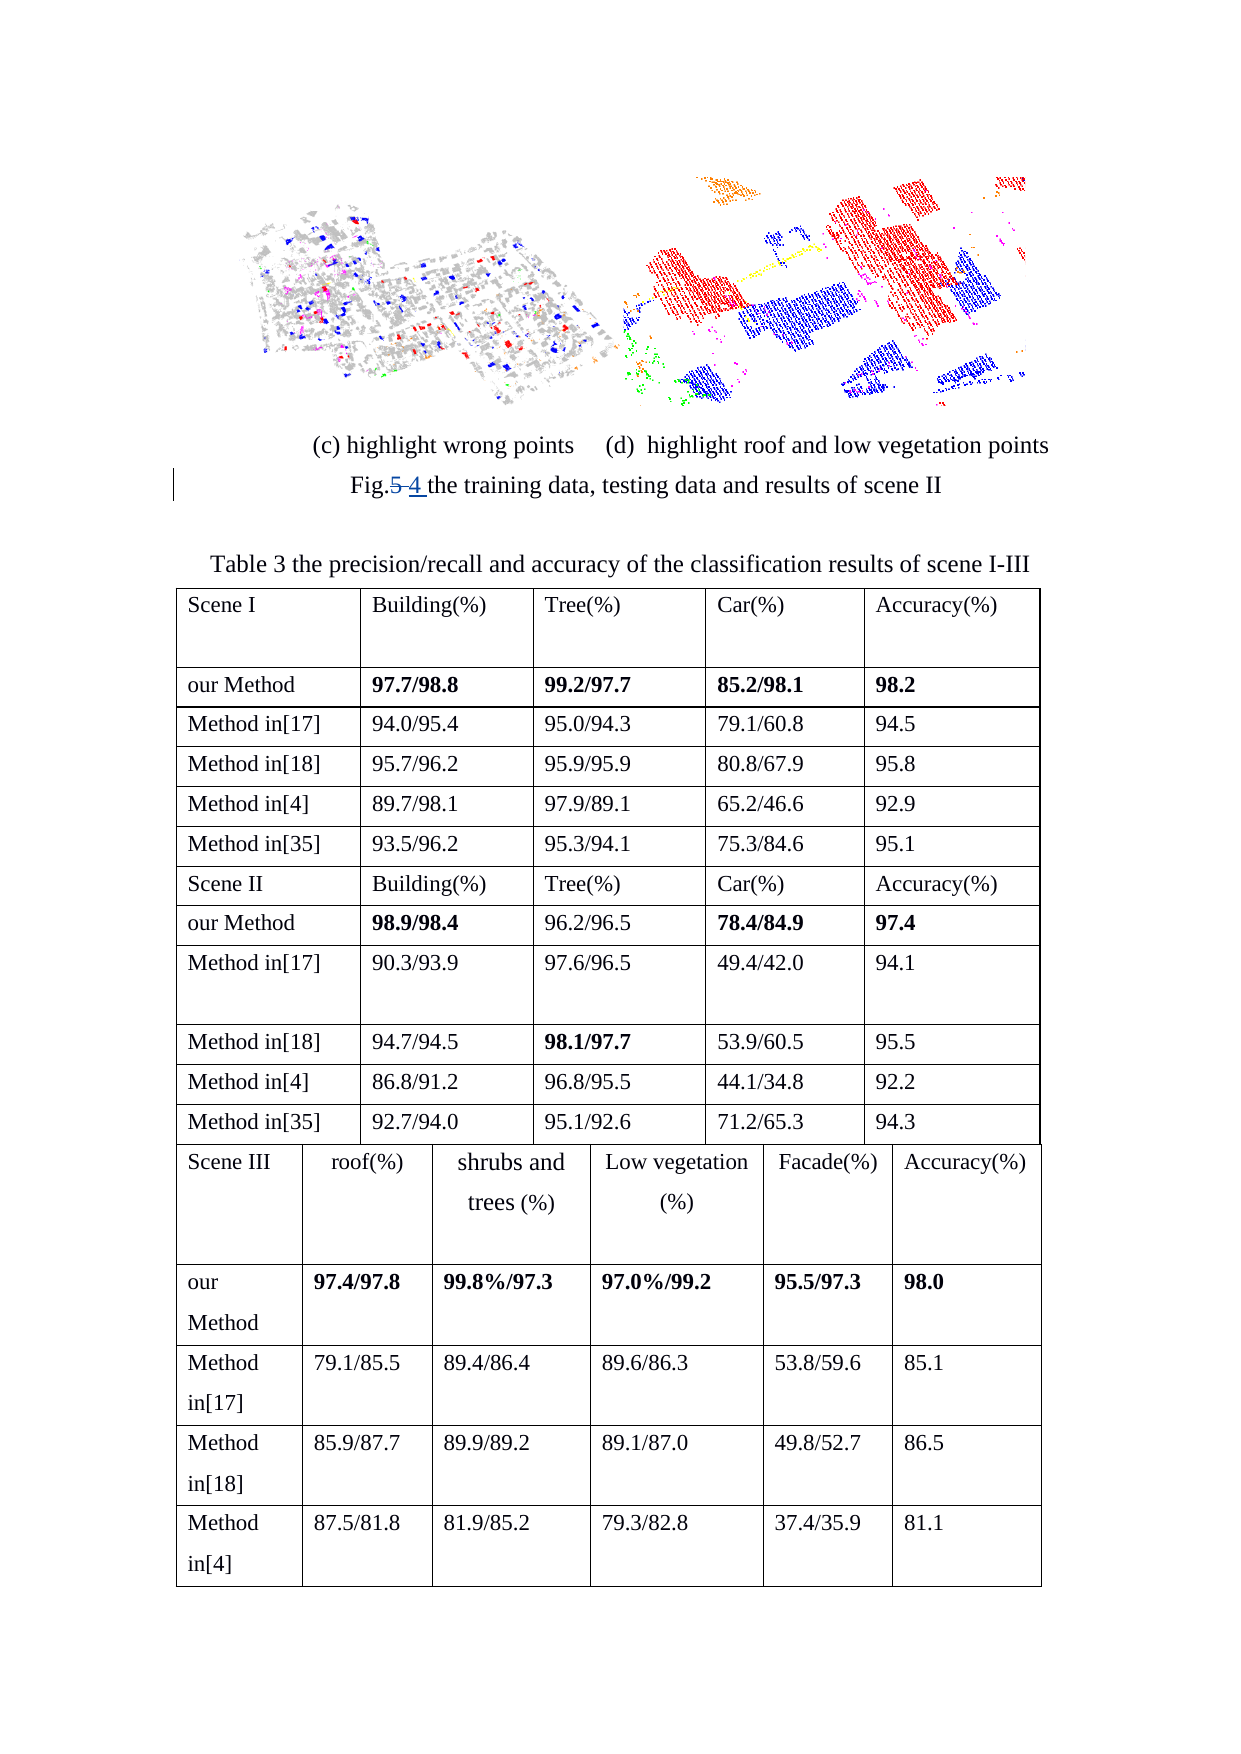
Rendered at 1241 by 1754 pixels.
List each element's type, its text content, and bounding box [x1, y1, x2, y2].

table_cell roof(%) [303, 1145, 432, 1264]
table_cell 97.6/96.5 [534, 946, 705, 1024]
table_cell 98.2 [865, 668, 1039, 706]
table_cell 96.2/96.5 [534, 906, 705, 945]
table_cell 94.1 [865, 946, 1039, 1024]
table_cell 87.5/81.8 [303, 1506, 432, 1586]
table_cell shrubs and trees (%) [433, 1145, 590, 1264]
table_cell 97.7/98.8 [361, 668, 533, 706]
table_cell 90.3/93.9 [361, 946, 533, 1024]
table_cell Method in[18] [177, 747, 360, 786]
table_cell Scene II [177, 867, 360, 905]
table_cell 94.3 [865, 1105, 1039, 1144]
table_cell 96.8/95.5 [534, 1065, 705, 1104]
table_header Scene I [177, 589, 360, 667]
table_cell 86.5 [893, 1426, 1041, 1505]
table_cell 97.4/97.8 [303, 1265, 432, 1344]
table_cell 97.9/89.1 [534, 787, 705, 826]
table_cell 95.9/95.9 [534, 747, 705, 786]
table_cell 49.4/42.0 [706, 946, 864, 1024]
table_cell Accuracy(%) [893, 1145, 1041, 1264]
table_cell 81.9/85.2 [433, 1506, 590, 1586]
table_cell 95.0/94.3 [534, 708, 705, 746]
table_header Accuracy(%) [865, 589, 1039, 667]
table_cell 85.2/98.1 [706, 668, 864, 706]
table_cell 92.9 [865, 787, 1039, 826]
table_cell 89.4/86.4 [433, 1346, 590, 1425]
table_cell Method in[35] [177, 827, 360, 866]
table_cell 95.5 [865, 1025, 1039, 1064]
table_cell 85.9/87.7 [303, 1426, 432, 1505]
table_cell 81.1 [893, 1506, 1041, 1586]
table_cell 98.9/98.4 [361, 906, 533, 945]
table_cell 53.8/59.6 [764, 1346, 892, 1425]
table_cell 98.1/97.7 [534, 1025, 705, 1064]
table_cell 95.5/97.3 [764, 1265, 892, 1344]
table_cell 79.1/85.5 [303, 1346, 432, 1425]
table_cell 78.4/84.9 [706, 906, 864, 945]
table_cell 95.8 [865, 747, 1039, 786]
table_cell Method in[18] [177, 1025, 360, 1064]
table_header Tree(%) [534, 589, 705, 667]
text Fig.the training data, testing data and results of scene II [187, 468, 1053, 501]
table_cell 89.7/98.1 [361, 787, 533, 826]
table_cell 97.4 [865, 906, 1039, 945]
table_cell Method in[17] [177, 1346, 302, 1425]
table_cell Building(%) [361, 867, 533, 905]
table_cell 89.9/89.2 [433, 1426, 590, 1505]
table_cell 95.1/92.6 [534, 1105, 705, 1144]
table_cell 65.2/46.6 [706, 787, 864, 826]
table_cell 95.7/96.2 [361, 747, 533, 786]
table_cell Low vegetation (%) [591, 1145, 763, 1264]
table_cell Method in[4] [177, 1065, 360, 1104]
picture [237, 177, 1026, 406]
table_cell Method in[17] [177, 708, 360, 746]
table_cell 85.1 [893, 1346, 1041, 1425]
table_cell 80.8/67.9 [706, 747, 864, 786]
table_cell 79.3/82.8 [591, 1506, 763, 1586]
table_header Building(%) [361, 589, 533, 667]
table_cell 89.6/86.3 [591, 1346, 763, 1425]
table_cell 71.2/65.3 [706, 1105, 864, 1144]
table_cell our Method [177, 906, 360, 945]
table_cell Facade(%) [764, 1145, 892, 1264]
table_cell 94.0/95.4 [361, 708, 533, 746]
table_cell 94.5 [865, 708, 1039, 746]
text (c) highlight wrong points (d) highlight roof and low vegetation points [187, 429, 1053, 461]
table_cell 53.9/60.5 [706, 1025, 864, 1064]
table_cell Method in[18] [177, 1426, 302, 1505]
table_cell 44.1/34.8 [706, 1065, 864, 1104]
table_cell Method in[4] [177, 787, 360, 826]
table_cell 97.0%/99.2 [591, 1265, 763, 1344]
table_cell 37.4/35.9 [764, 1506, 892, 1586]
table_cell Tree(%) [534, 867, 705, 905]
table_cell 86.8/91.2 [361, 1065, 533, 1104]
table_cell 99.2/97.7 [534, 668, 705, 706]
table_cell 95.3/94.1 [534, 827, 705, 866]
table_cell 99.8%/97.3 [433, 1265, 590, 1344]
table_cell 92.2 [865, 1065, 1039, 1104]
table_cell Method in[35] [177, 1105, 360, 1144]
table_cell 79.1/60.8 [706, 708, 864, 746]
table_cell 93.5/96.2 [361, 827, 533, 866]
table_cell Method in[4] [177, 1506, 302, 1586]
table_cell 95.1 [865, 827, 1039, 866]
table_cell Accuracy(%) [865, 867, 1039, 905]
table_cell our Method [177, 668, 360, 706]
table_cell 92.7/94.0 [361, 1105, 533, 1144]
table_cell 98.0 [893, 1265, 1041, 1344]
table_cell 89.1/87.0 [591, 1426, 763, 1505]
table_cell 49.8/52.7 [764, 1426, 892, 1505]
table_cell Method in[17] [177, 946, 360, 1024]
table_cell our Method [177, 1265, 302, 1344]
table_cell 94.7/94.5 [361, 1025, 533, 1064]
table_header Car(%) [706, 589, 864, 667]
text Table 3 the precision/recall and accuracy of the classification results of scene I-III [187, 548, 1053, 580]
table_cell 75.3/84.6 [706, 827, 864, 866]
table_cell Car(%) [706, 867, 864, 905]
table_cell Scene III [177, 1145, 302, 1264]
